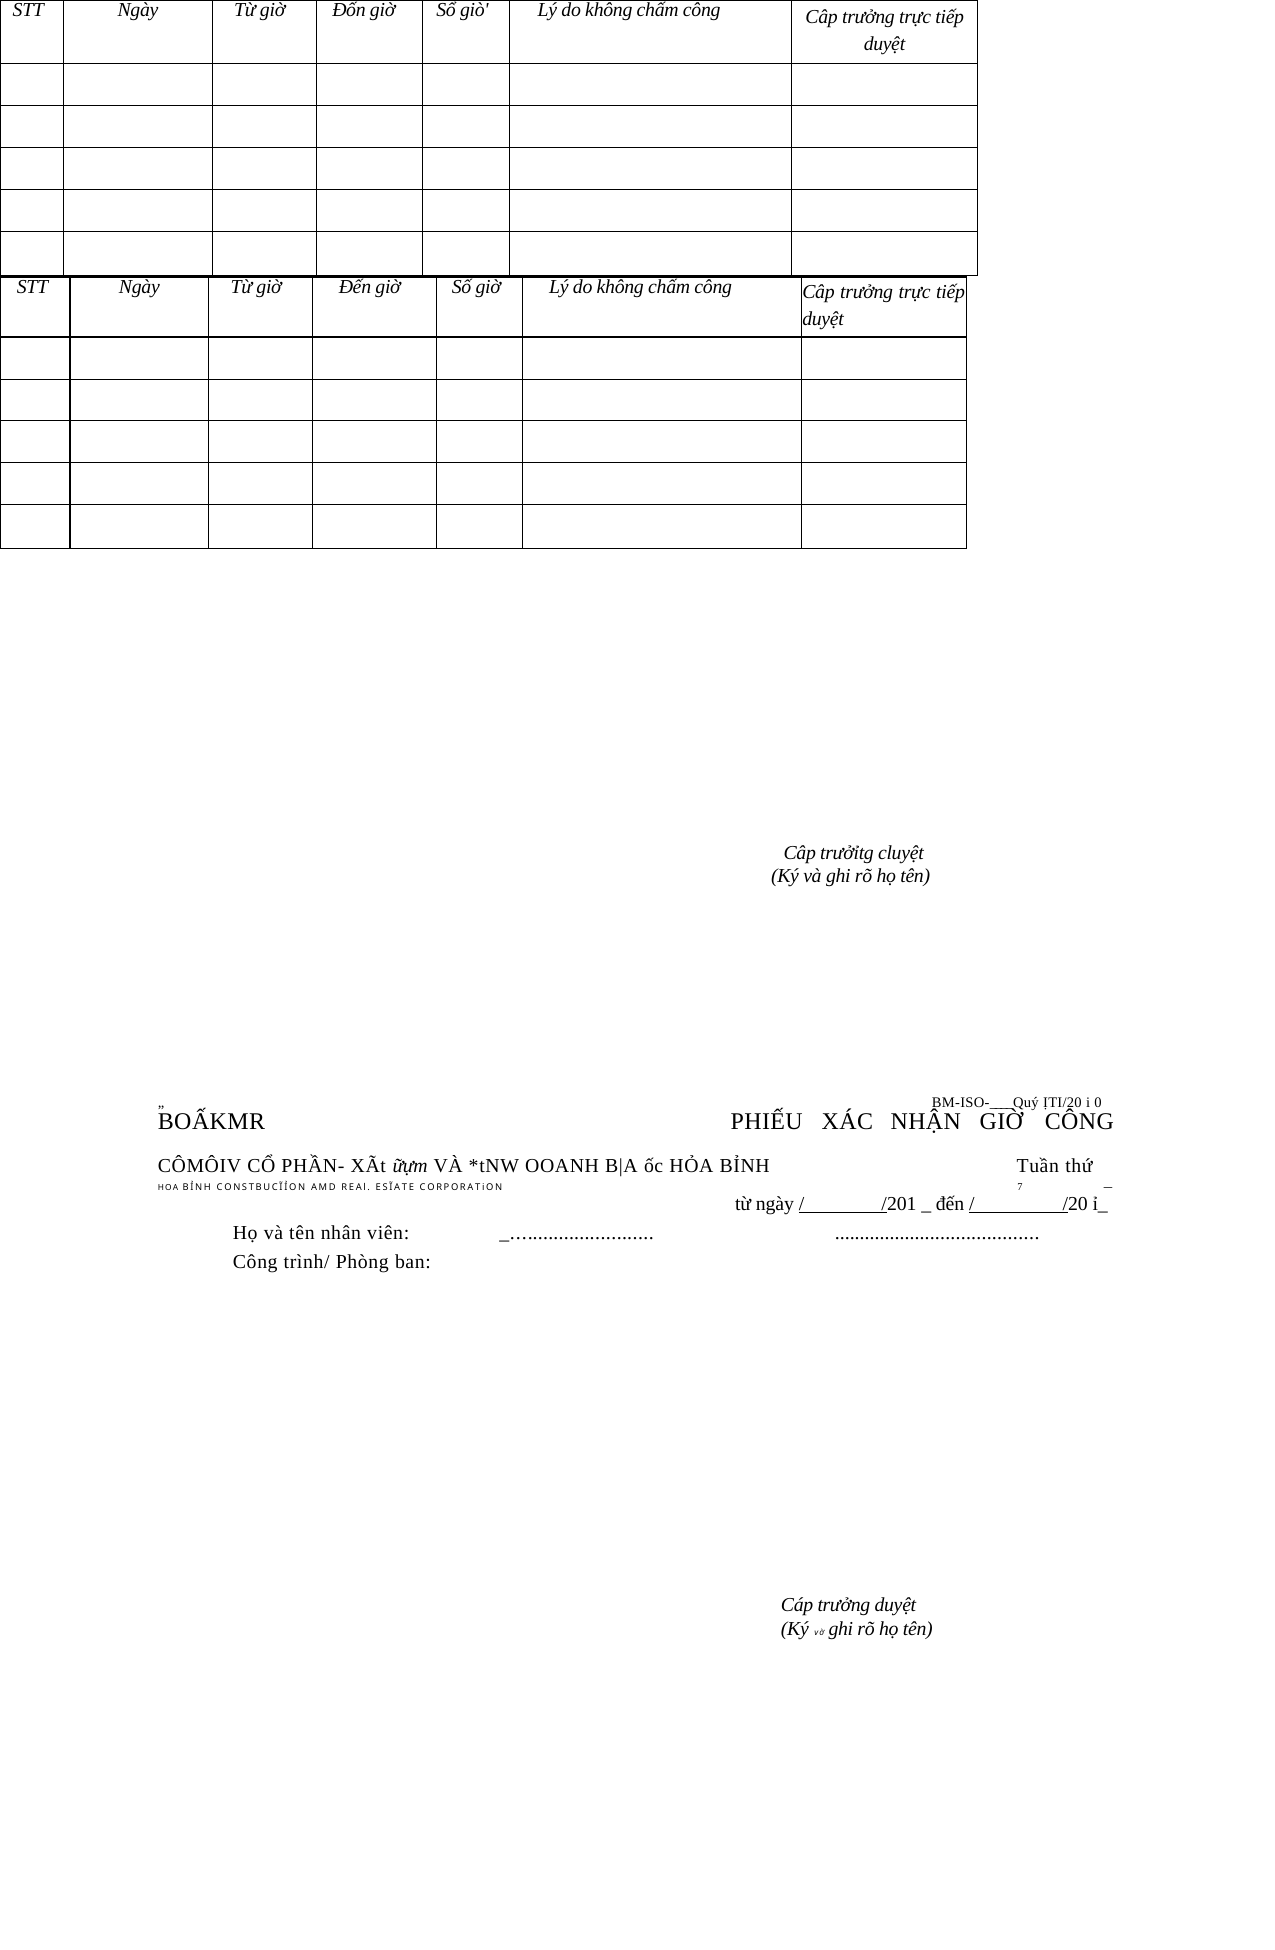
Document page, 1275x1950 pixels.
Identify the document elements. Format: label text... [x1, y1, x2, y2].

table_cell [792, 148, 977, 189]
table_cell [64, 148, 212, 189]
table_cell [437, 338, 522, 378]
table_header Sổ giò' [423, 1, 509, 63]
table_cell [317, 106, 422, 147]
table_cell [1, 190, 63, 231]
table_header Từ giờ [209, 278, 312, 336]
table_cell [1, 380, 69, 420]
table_cell [213, 232, 316, 275]
table_header Ngày [64, 1, 212, 63]
text (Ký vờ ghi rõ họ tên) [781, 1619, 967, 1639]
table_header Đốn giờ [317, 1, 422, 63]
table_cell [313, 380, 436, 420]
table_cell [423, 106, 509, 147]
table_cell [423, 190, 509, 231]
table_cell [317, 64, 422, 105]
table_cell [213, 190, 316, 231]
table_cell [213, 148, 316, 189]
table_cell [423, 64, 509, 105]
table_header Số giờ [437, 278, 522, 336]
table_cell [1, 505, 69, 548]
table_cell [802, 463, 966, 504]
table_cell [317, 190, 422, 231]
table_cell [1, 148, 63, 189]
table_cell [71, 421, 208, 462]
text Câp trưởỉtg cluyệt [783, 843, 964, 863]
table_cell [71, 463, 208, 504]
text CÔMÔIV CỔ PHẦN- XÃt ữựm VÀ *tNW OOANH B|A ốc HỎA BỈNH Tuần thứ [620, 1158, 1130, 1176]
table_cell [792, 190, 977, 231]
table_header STT [1, 1, 63, 63]
table_cell [64, 106, 212, 147]
text Họ và tên nhân viên: _ [233, 1223, 1130, 1243]
text „ BM-ISO- Quý ỊTI/20 i 0 [158, 1095, 1130, 1110]
table_cell [437, 380, 522, 420]
table_cell [510, 190, 791, 231]
table_cell [313, 463, 436, 504]
table_cell [213, 64, 316, 105]
table_header Đến giờ [313, 278, 436, 336]
table_cell [1, 106, 63, 147]
table_cell [209, 338, 312, 378]
table_cell [317, 148, 422, 189]
table_cell [1, 463, 69, 504]
table_cell [792, 106, 977, 147]
table_cell [71, 338, 208, 378]
table_cell [71, 505, 208, 548]
table_cell [437, 421, 522, 462]
table_cell [1, 232, 63, 275]
table_cell [423, 148, 509, 189]
table_cell [209, 463, 312, 504]
table_cell [523, 338, 801, 378]
table_header Lý do không chấm công [523, 278, 801, 336]
table_cell [792, 232, 977, 275]
table_cell [1, 64, 63, 105]
text BOẤKMR PHIẾU XÁC NHẬN GIỜ CÔNG [158, 1110, 1130, 1134]
table_cell [510, 232, 791, 275]
table_cell [802, 380, 966, 420]
table_header Câp trưởng trực tiếp duyệt [792, 1, 977, 63]
table_cell [71, 380, 208, 420]
table_cell [802, 421, 966, 462]
table_cell [510, 106, 791, 147]
table_cell [437, 463, 522, 504]
table_cell [523, 421, 801, 462]
table_cell [523, 505, 801, 548]
table_cell [213, 106, 316, 147]
table_cell [802, 338, 966, 378]
text từ ngày / /201 _ đến / /20 ỉ_ [735, 1194, 1130, 1214]
table_cell [423, 232, 509, 275]
table_cell [313, 338, 436, 378]
table_cell [64, 64, 212, 105]
table_cell [317, 232, 422, 275]
table_cell [64, 232, 212, 275]
table_cell [1, 338, 69, 378]
table_cell [313, 421, 436, 462]
table_header Lý do không chấm công [510, 1, 791, 63]
table_cell [802, 505, 966, 548]
table_header STT [1, 278, 69, 336]
table_cell [209, 505, 312, 548]
table_cell [523, 380, 801, 420]
text Công trình/ Phòng ban: [233, 1252, 1130, 1272]
table_cell [313, 505, 436, 548]
table_cell [209, 380, 312, 420]
table_cell [523, 463, 801, 504]
table_header Câp trưởng trực tiếp duyệt [802, 278, 966, 336]
table_cell [64, 190, 212, 231]
table_header Từ giờ [213, 1, 316, 63]
text (Ký và ghi rõ họ tên) [771, 867, 964, 886]
table_cell [510, 148, 791, 189]
table_cell [437, 505, 522, 548]
table_cell [1, 421, 69, 462]
text CÔMÔIV CỔ PHẦN- XÃt ữựm VÀ *tNW OOANH B|A ốc HỎA BỈNH Tuần thứ [158, 1158, 619, 1176]
table_cell [792, 64, 977, 105]
table_header Ngày [71, 278, 208, 336]
text HOA BỈNH CONSTBUCĨỈON AMD REAl. ESĨATE CORPORATiON 7 — [158, 1176, 1130, 1194]
table_cell [510, 64, 791, 105]
text Cáp trưởng duyệt [781, 1595, 967, 1615]
table_cell [209, 421, 312, 462]
